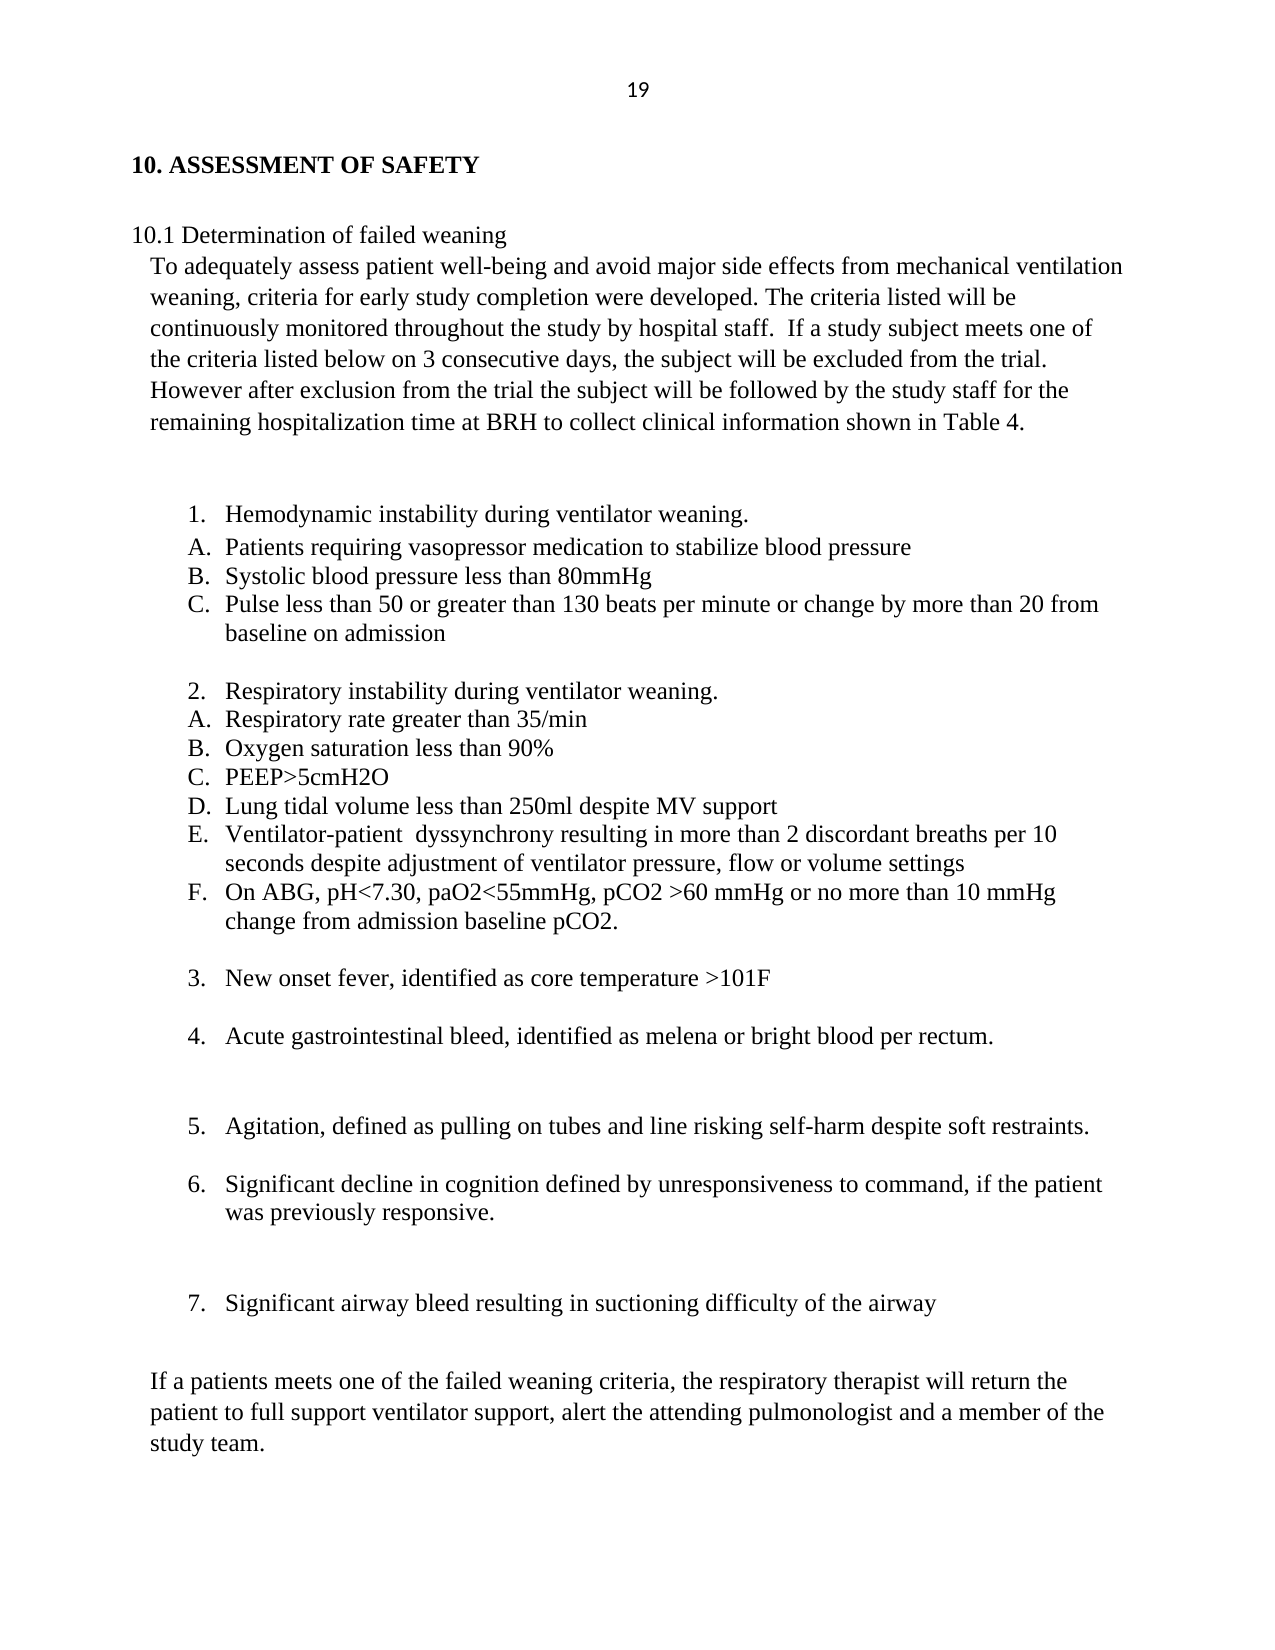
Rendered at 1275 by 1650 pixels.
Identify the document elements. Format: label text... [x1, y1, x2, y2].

list On ABG, pH<7.30, paO2<55mmHg, pCO2 >60 mmHg or no more than 10 mmHg change from admission baseline pCO2. [187, 877, 1125, 934]
list Pulse less than 50 or greater than 130 beats per minute or change by more than 20 from baseline on admission [187, 589, 1125, 647]
text If a patients meets one of the failed weaning criteria, the respiratory therapist will return the patient to full support ventilator support, alert the attending pulmonologist and a member of the study team. [150, 1366, 1125, 1457]
list Patients requiring vasopressor medication to stabilize blood pressure [187, 532, 1125, 561]
list Respiratory rate greater than 35/min [187, 704, 1125, 733]
subtitle 10.1 Determination of failed weaning [131, 220, 1125, 249]
list Oxygen saturation less than 90% [187, 733, 1125, 762]
list Lung tidal volume less than 250ml despite MV support [187, 791, 1125, 819]
list Hemodynamic instability during ventilator weaning. [187, 499, 1125, 528]
list Significant decline in cognition defined by unresponsiveness to command, if the patient was previously responsive. [187, 1169, 1125, 1226]
list Systolic blood pressure less than 80mmHg [187, 561, 1125, 589]
list Agitation, defined as pulling on tubes and line risking self-harm despite soft restraints. [187, 1111, 1125, 1140]
list Significant airway bleed resulting in suctioning difficulty of the airway [187, 1288, 1125, 1317]
text To adequately assess patient well-being and avoid major side effects from mechanical ventilation weaning, criteria for early study completion were developed. The criteria listed will be continuously monitored throughout the study by hospital staff. If a study subject meets one of the criteria listed below on 3 consecutive days, the subject will be excluded from the trial. However after exclusion from the trial the subject will be followed by the study staff for the remaining hospitalization time at BRH to collect clinical information shown in Table 4. [150, 251, 1125, 435]
list Respiratory instability during ventilator weaning. [187, 676, 1125, 704]
list Ventilator-patient dyssynchrony resulting in more than 2 discordant breaths per 10 seconds despite adjustment of ventilator pressure, flow or volume settings [187, 819, 1125, 877]
subtitle 10. ASSESSMENT OF SAFETY [131, 150, 1125, 179]
list PEEP>5cmH2O [187, 762, 1125, 791]
list New onset fever, identified as core temperature >101F [187, 963, 1125, 992]
list Acute gastrointestinal bleed, identified as melena or bright blood per rectum. [187, 1021, 1125, 1049]
